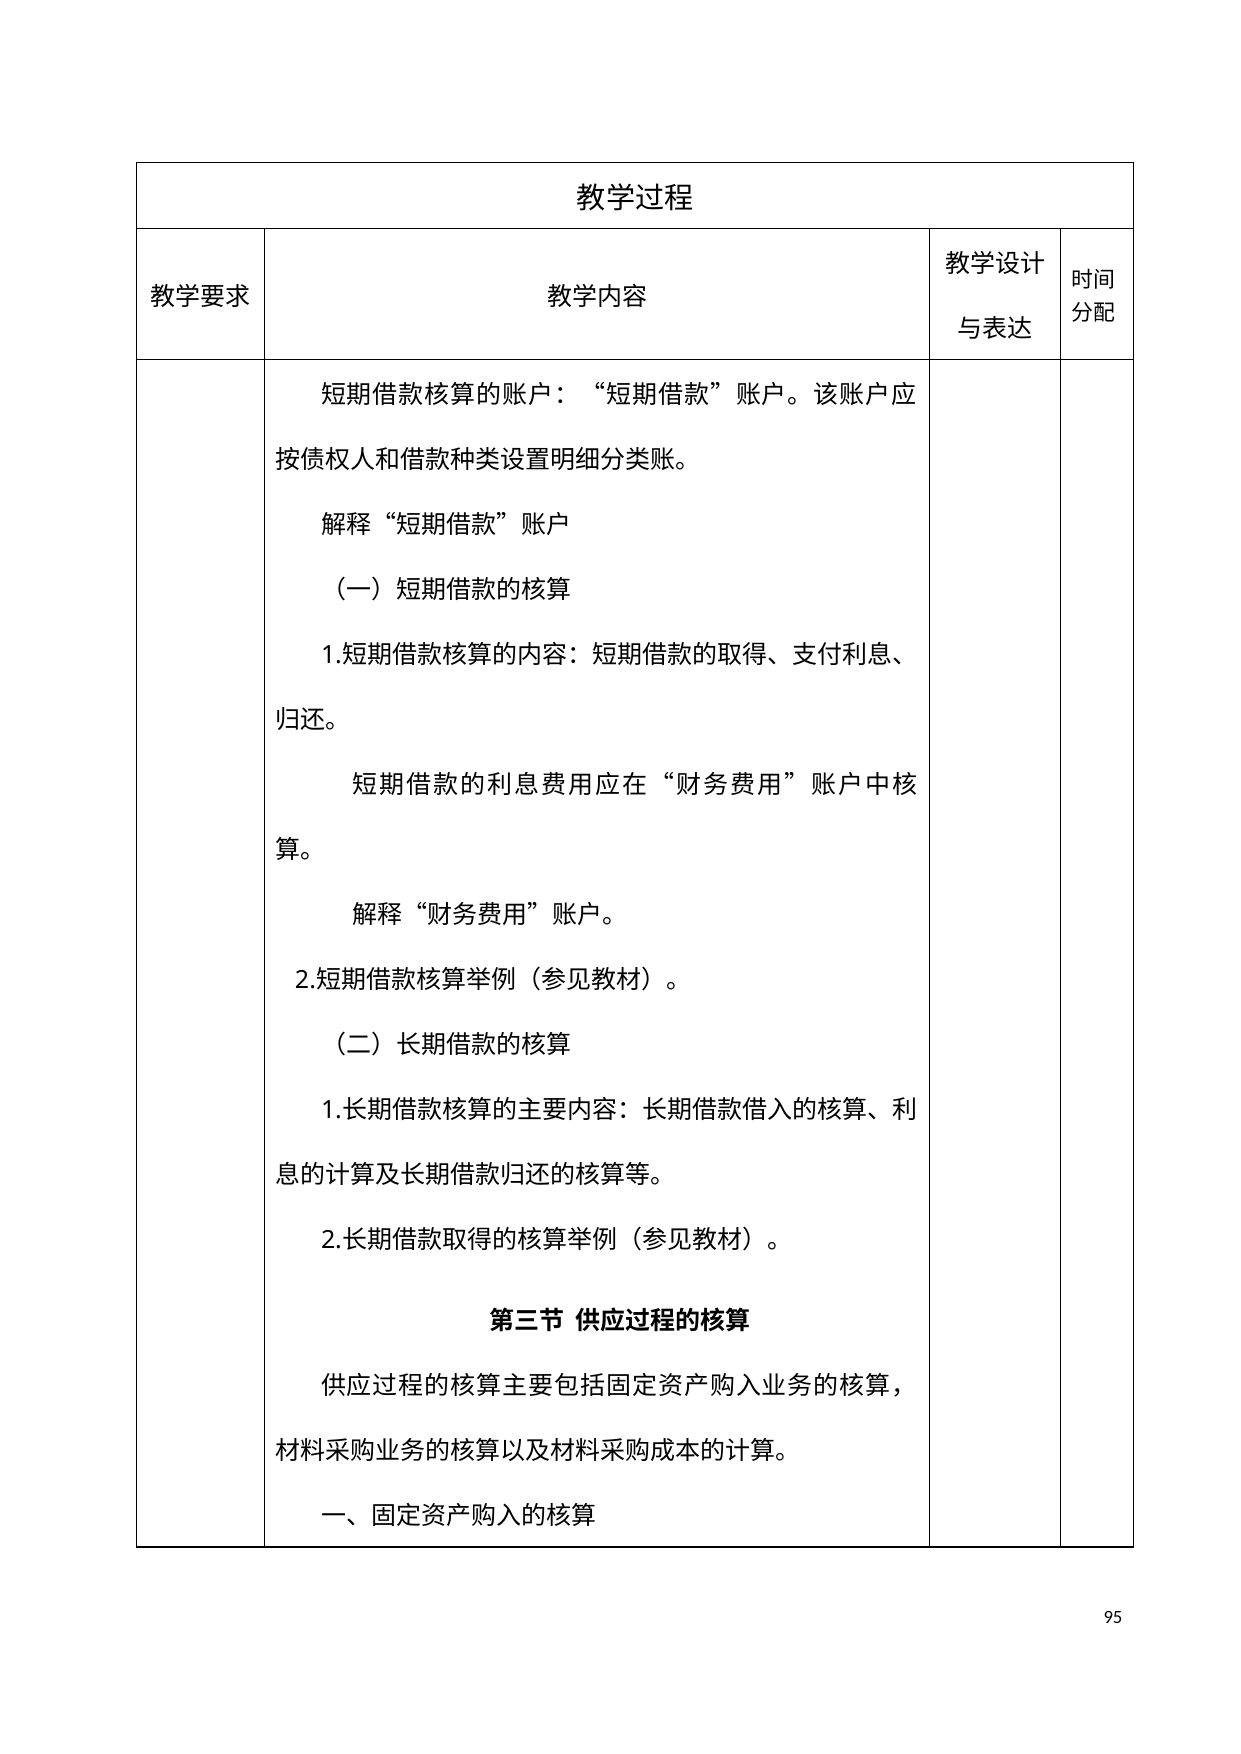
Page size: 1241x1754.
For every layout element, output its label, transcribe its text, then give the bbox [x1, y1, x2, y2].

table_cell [265, 360, 929, 1546]
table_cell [1061, 360, 1133, 1546]
table_cell 教学内容 [265, 229, 929, 359]
table_cell 时间分配 [1061, 229, 1133, 359]
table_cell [137, 360, 264, 1546]
table_cell 教学设计与表达 [930, 229, 1060, 359]
table_header 教学过程 [137, 163, 1133, 228]
table_cell 教学要求 [137, 229, 264, 359]
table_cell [930, 360, 1060, 1546]
